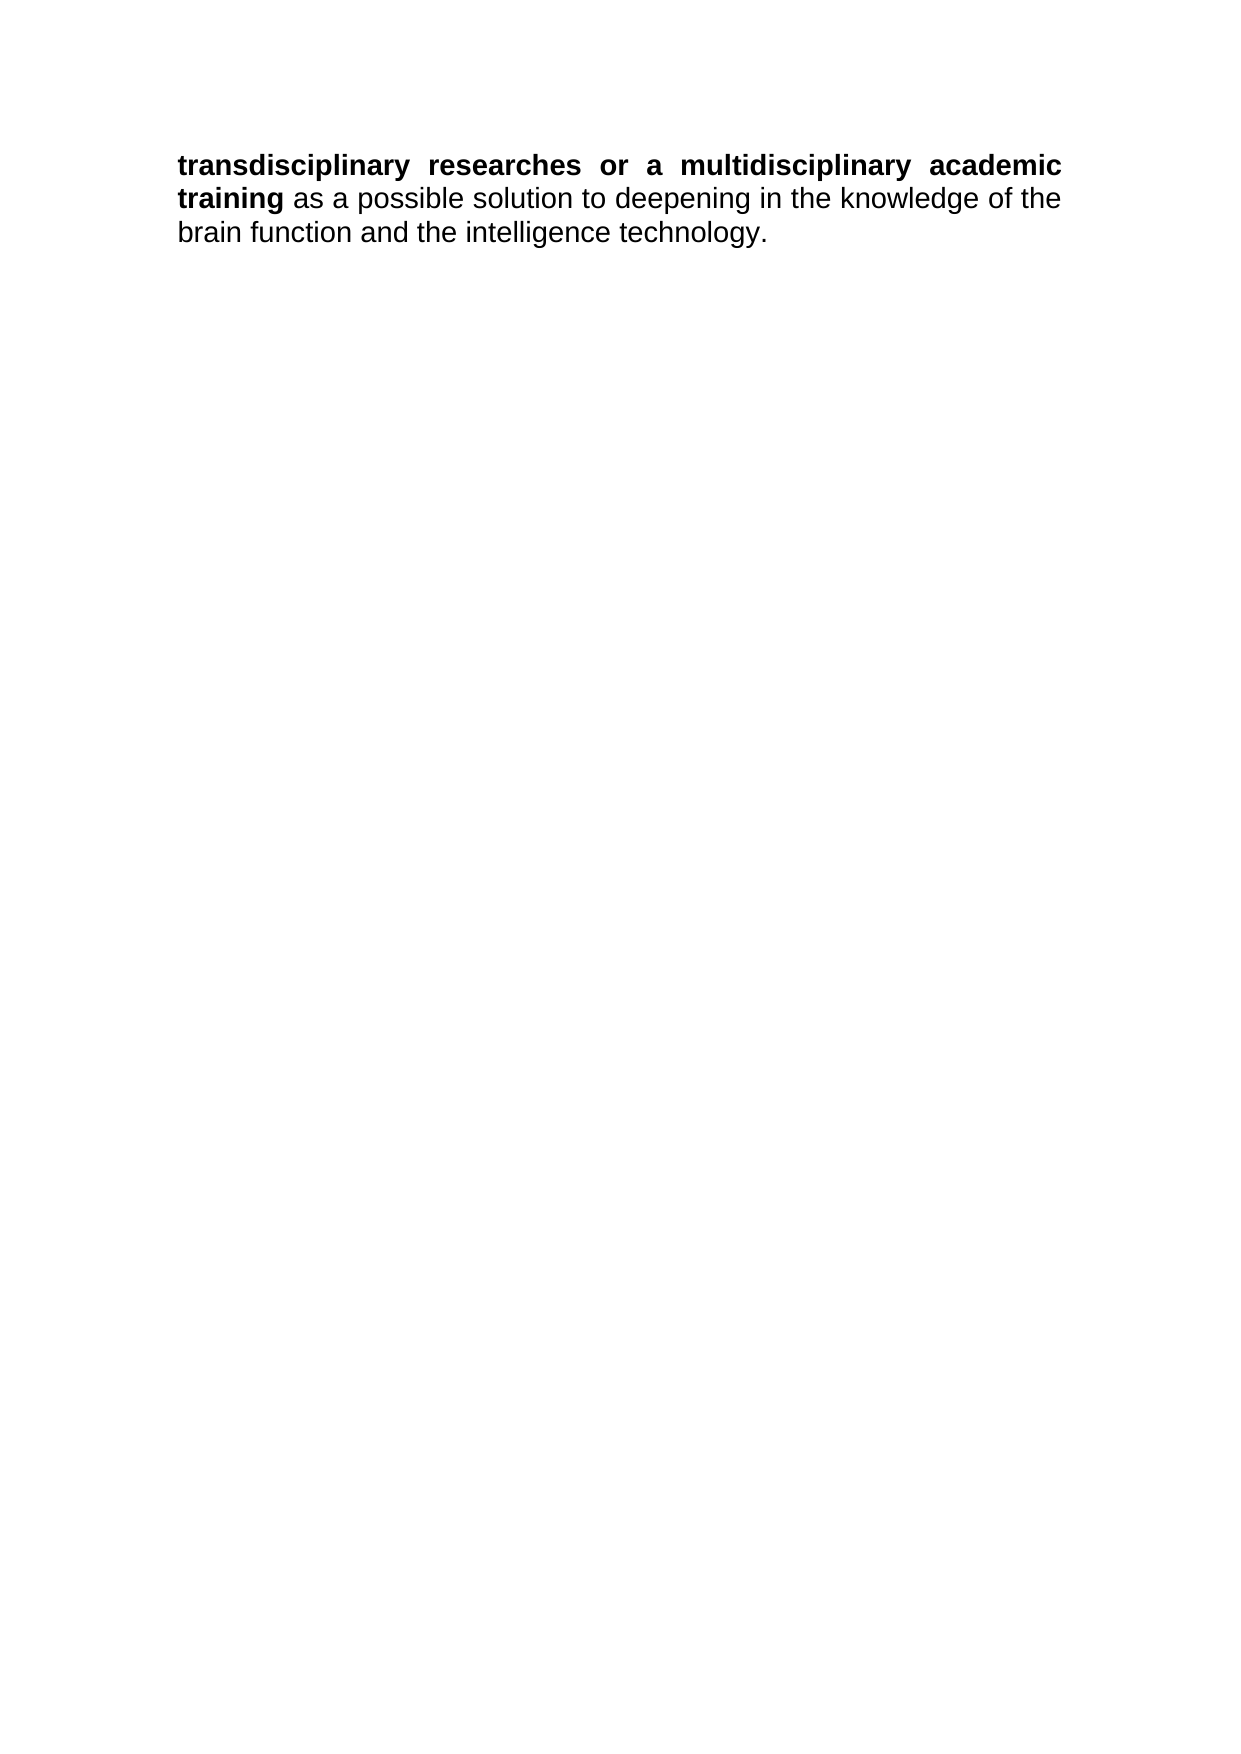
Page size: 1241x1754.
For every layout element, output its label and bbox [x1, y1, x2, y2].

text [177, 148, 1063, 248]
